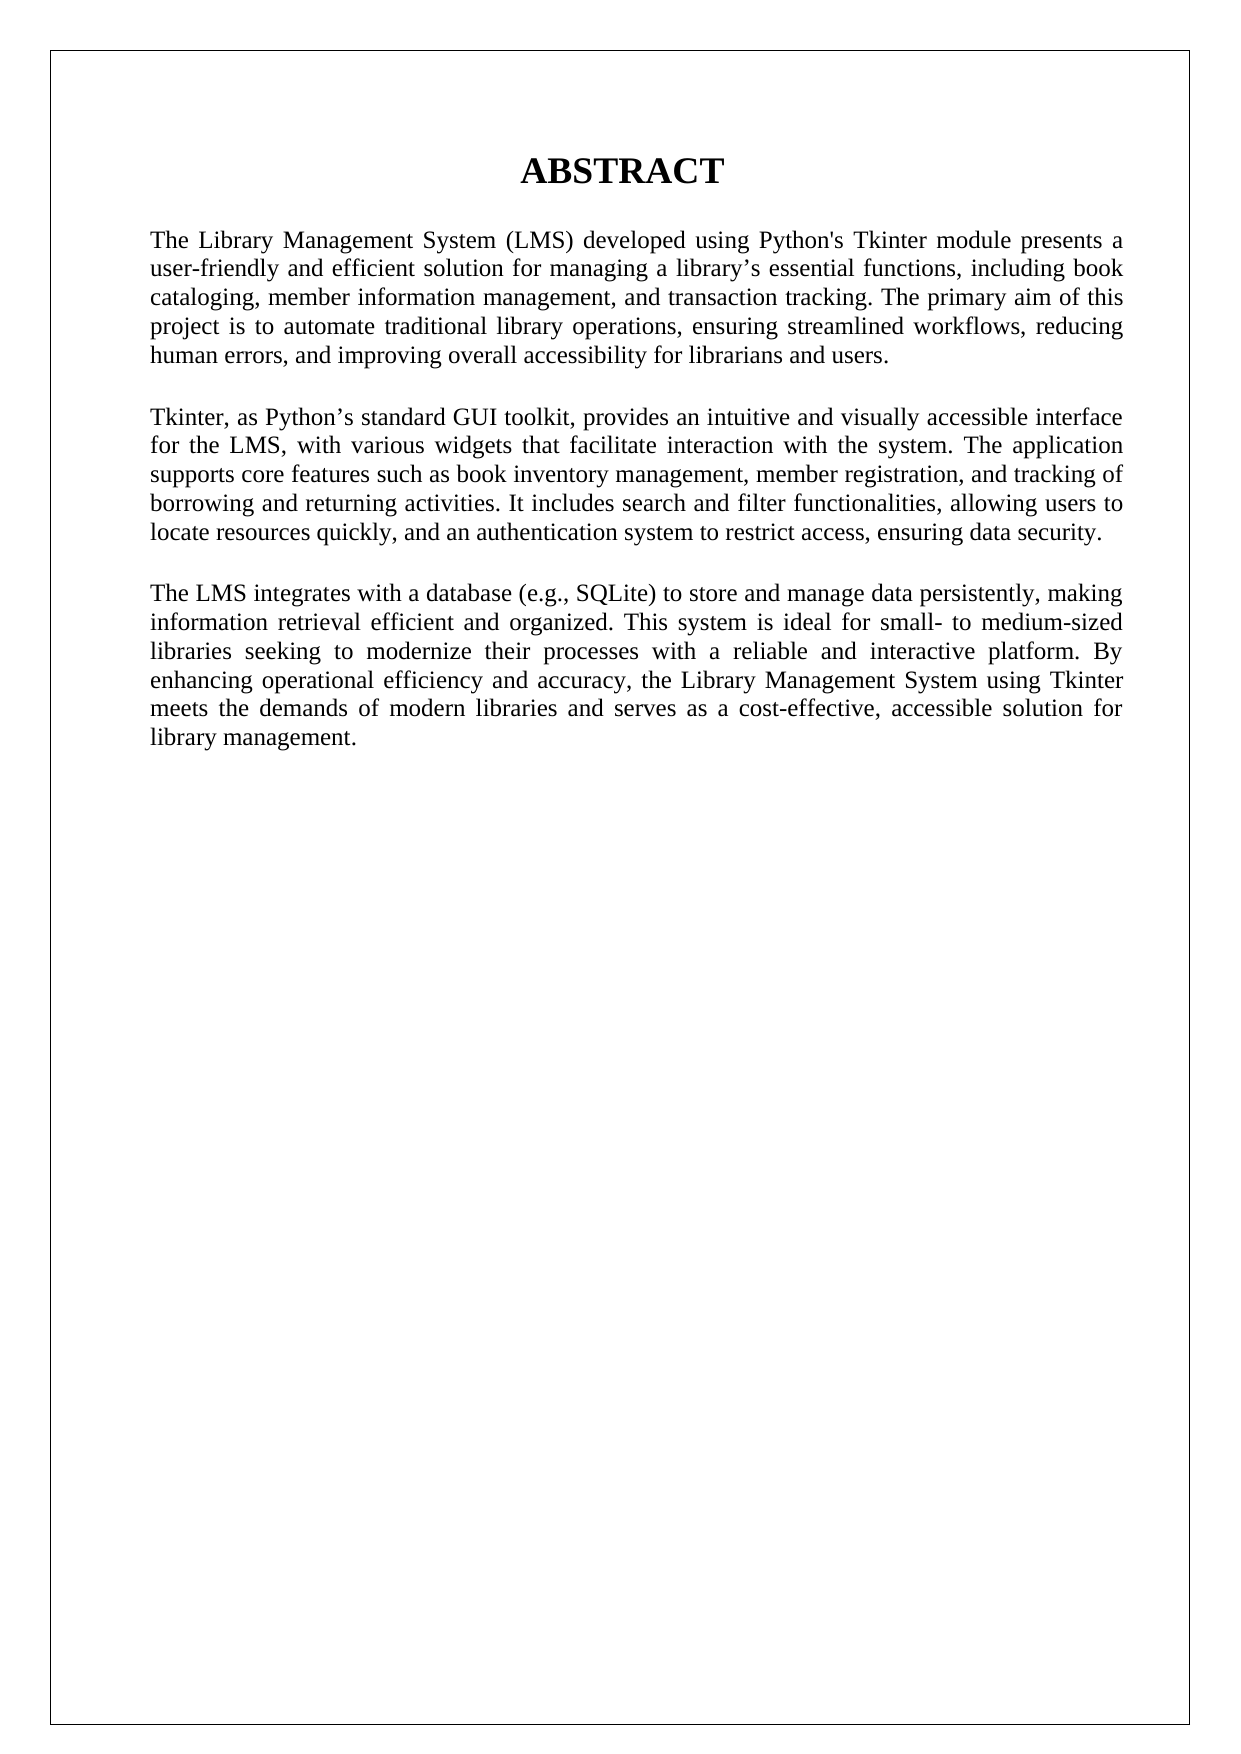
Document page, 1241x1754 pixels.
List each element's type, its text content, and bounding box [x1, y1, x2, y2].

text The Library Management System (LMS) developed using Python's Tkinter module presents a user-friendly and efficient solution for managing a library’s essential functions, including book cataloging, member information management, and transaction tracking. The primary aim of this project is to automate traditional library operations, ensuring streamlined workflows, reducing human errors, and improving overall accessibility for librarians and users. [150, 225, 1124, 368]
text ABSTRACT [424, 148, 821, 192]
text Tkinter, as Python’s standard GUI toolkit, provides an intuitive and visually accessible interface for the LMS, with various widgets that facilitate interaction with the system. The application supports core features such as book inventory management, member registration, and tracking of borrowing and returning activities. It includes search and filter functionalities, allowing users to locate resources quickly, and an authentication system to restrict access, ensuring data security. [150, 402, 1124, 545]
text The LMS integrates with a database (e.g., SQLite) to store and manage data persistently, making information retrieval efficient and organized. This system is ideal for small- to medium-sized libraries seeking to modernize their processes with a reliable and interactive platform. By enhancing operational efficiency and accuracy, the Library Management System using Tkinter meets the demands of modern libraries and serves as a cost-effective, accessible solution for library management. [150, 578, 1124, 751]
